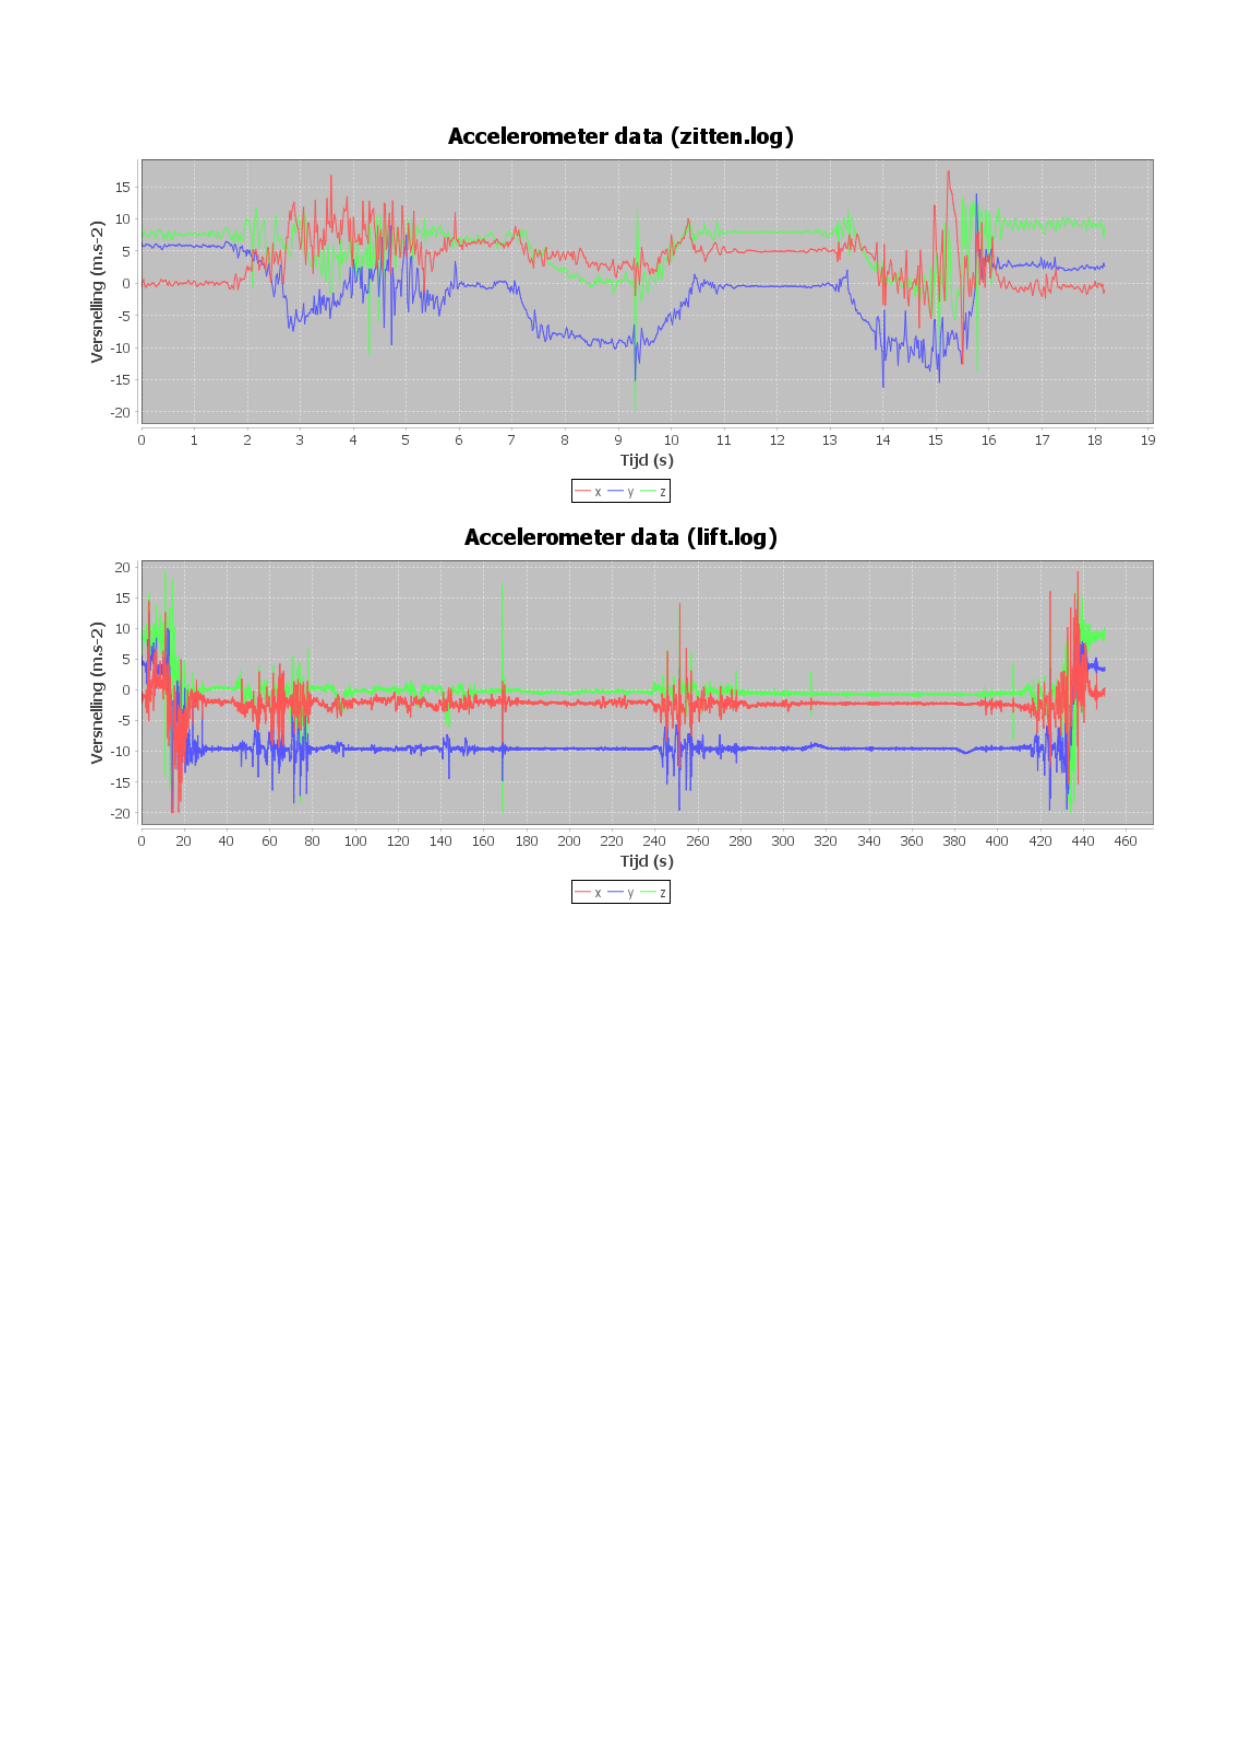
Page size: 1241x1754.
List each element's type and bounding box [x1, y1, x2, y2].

picture [75, 121, 1166, 504]
picture [75, 522, 1166, 905]
